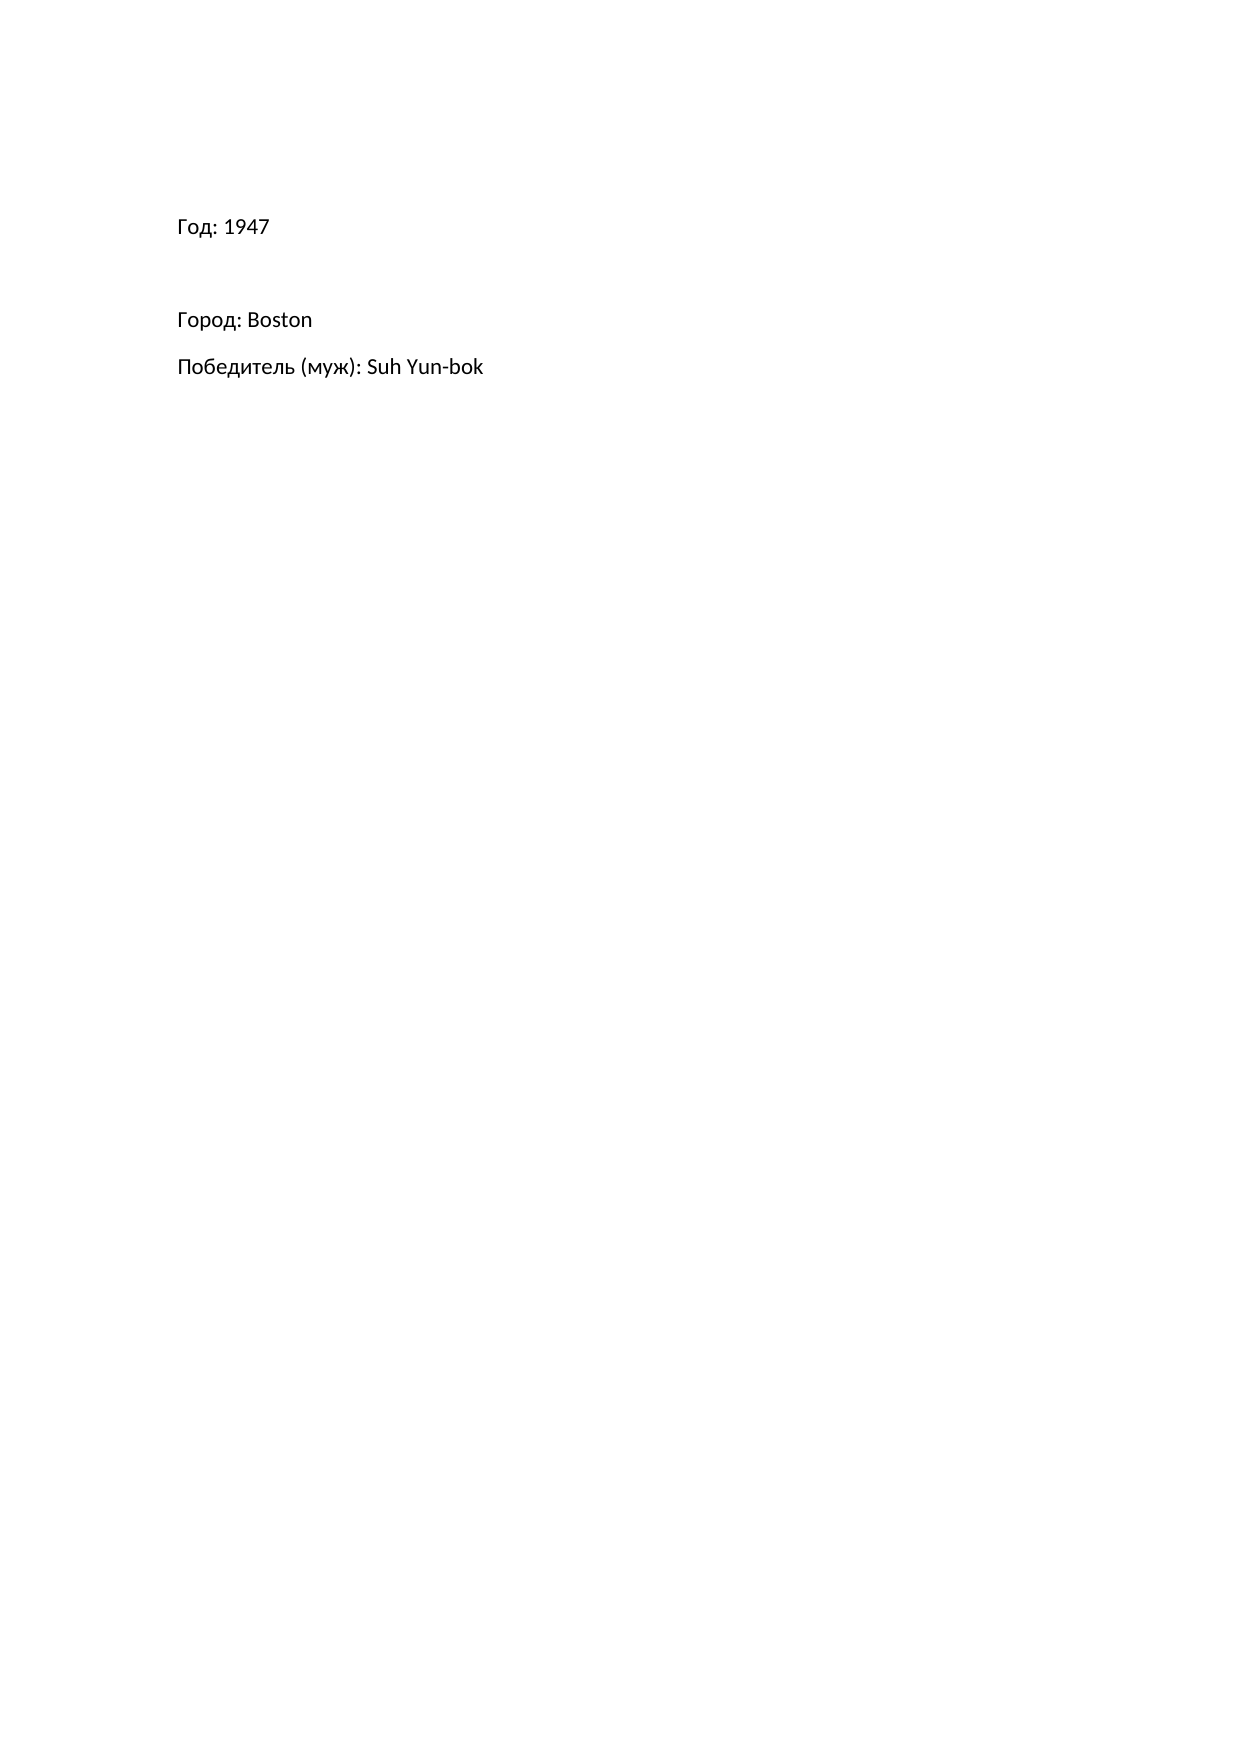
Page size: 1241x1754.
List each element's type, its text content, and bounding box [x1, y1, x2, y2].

text Год: 1947 [177, 212, 1152, 240]
text Город: Boston [177, 306, 1152, 334]
text Победитель (муж): Suh Yun-bok [177, 352, 1152, 381]
